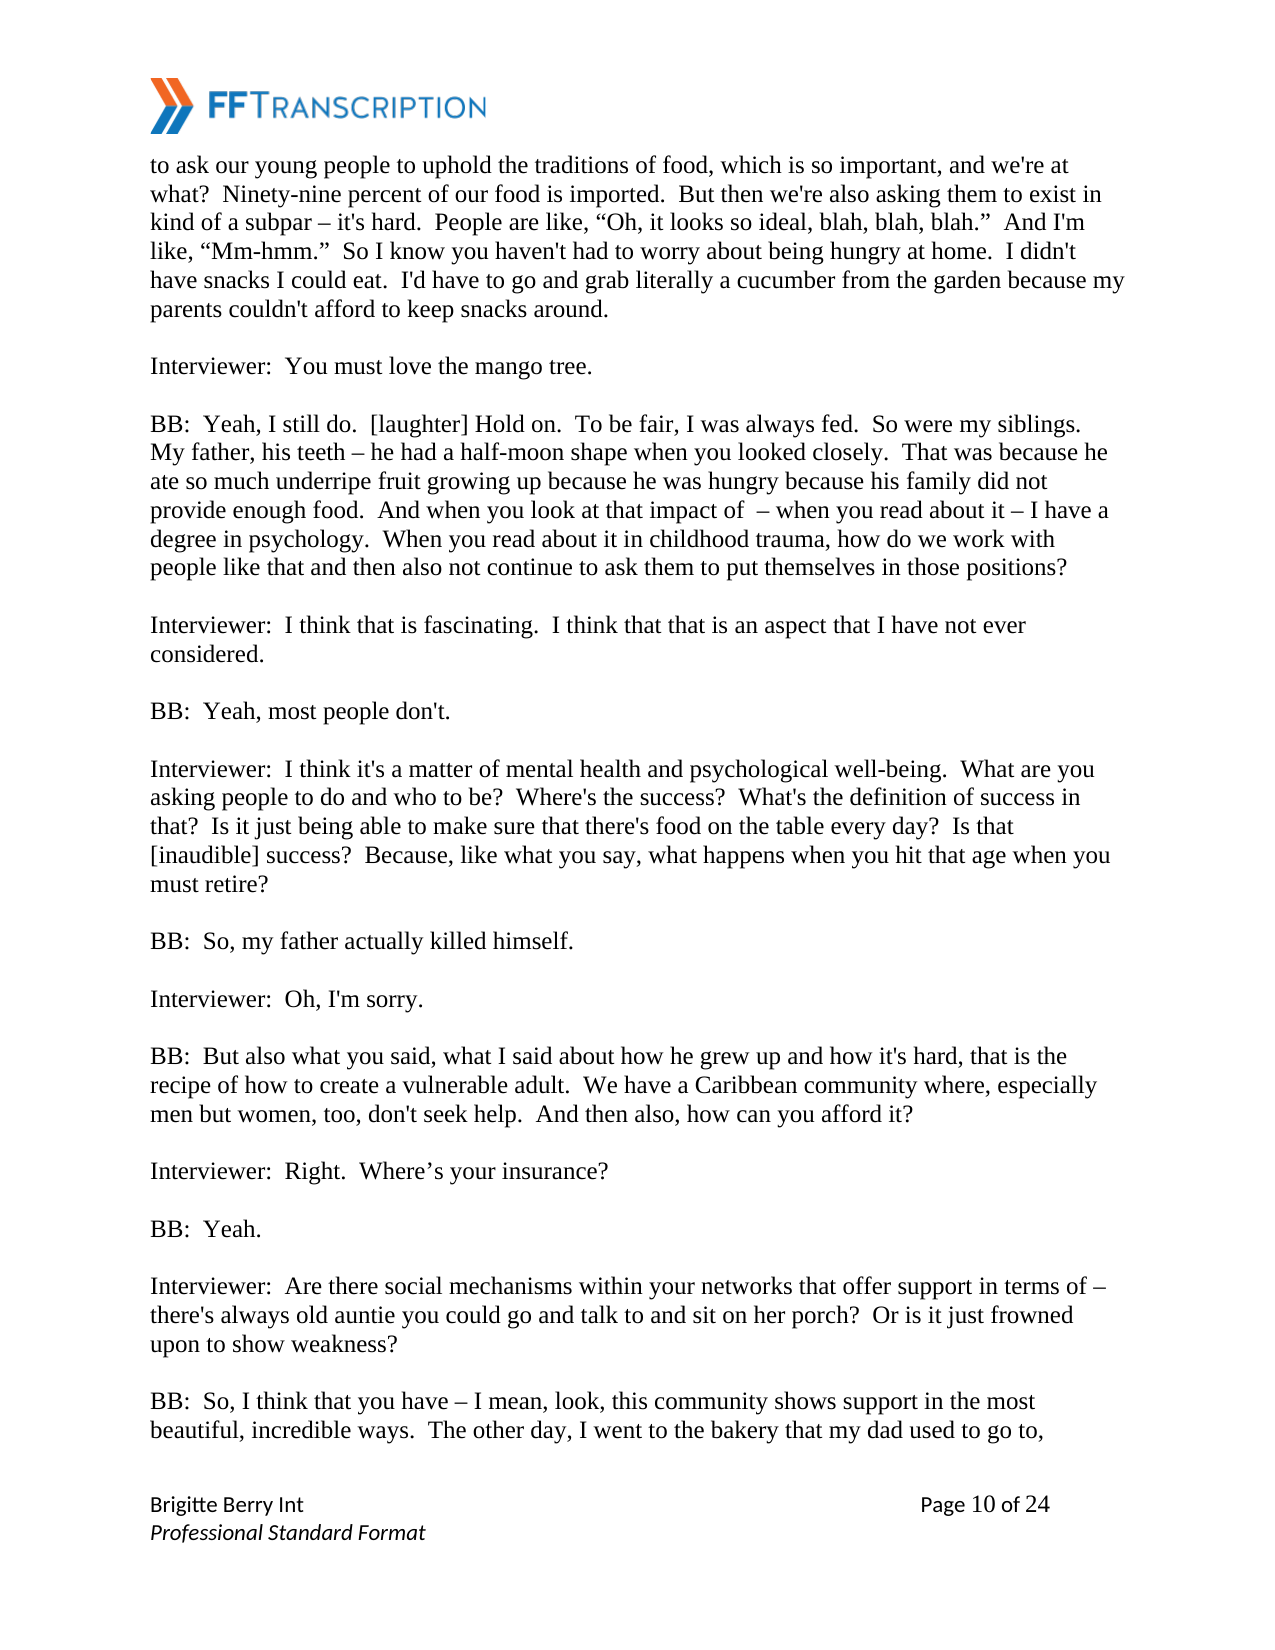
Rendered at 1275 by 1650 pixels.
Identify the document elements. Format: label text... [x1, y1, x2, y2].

text BB: So, my father actually killed himself. [150, 926, 1125, 955]
text BB: Yeah, I still do. [laughter] Hold on. To be fair, I was always fed. So were my siblings. My father, his teeth – he had a half-moon shape when you looked closely. That was because he ate so much underripe fruit growing up because he was hungry because his family did not provide enough food. And when you look at that impact of – when you read about it – I have a degree in psychology. When you read about it in childhood trauma, how do we work with people like that and then also not continue to ask them to put themselves in those positions? [150, 409, 1125, 581]
text Interviewer: I think it's a matter of mental health and psychological well-being. What are you asking people to do and who to be? Where's the success? What's the definition of success in that? Is it just being able to make sure that there's food on the table every day? Is that [inaudible] success? Because, like what you say, what happens when you hit that age when you must retire? [150, 754, 1125, 897]
text Interviewer: Oh, I'm sorry. [150, 984, 1125, 1012]
text Interviewer: You must love the mango tree. [150, 351, 1125, 380]
text Interviewer: I think that is fascinating. I think that that is an aspect that I have not ever considered. [150, 610, 1125, 667]
text BB: Yeah, most people don't. [150, 696, 1125, 725]
text Interviewer: Right. Where’s your insurance? [150, 1156, 1125, 1185]
text BB: Yeah. [150, 1214, 1125, 1242]
text BB: But also what you said, what I said about how he grew up and how it's hard, that is the recipe of how to create a vulnerable adult. We have a Caribbean community where, especially men but women, too, don't seek help. And then also, how can you afford it? [150, 1041, 1125, 1127]
picture [150, 78, 486, 134]
text Interviewer: Are there social mechanisms within your networks that offer support in terms of – there's always old auntie you could go and talk to and sit on her porch? Or is it just frowned upon to show weakness? [150, 1271, 1125, 1357]
